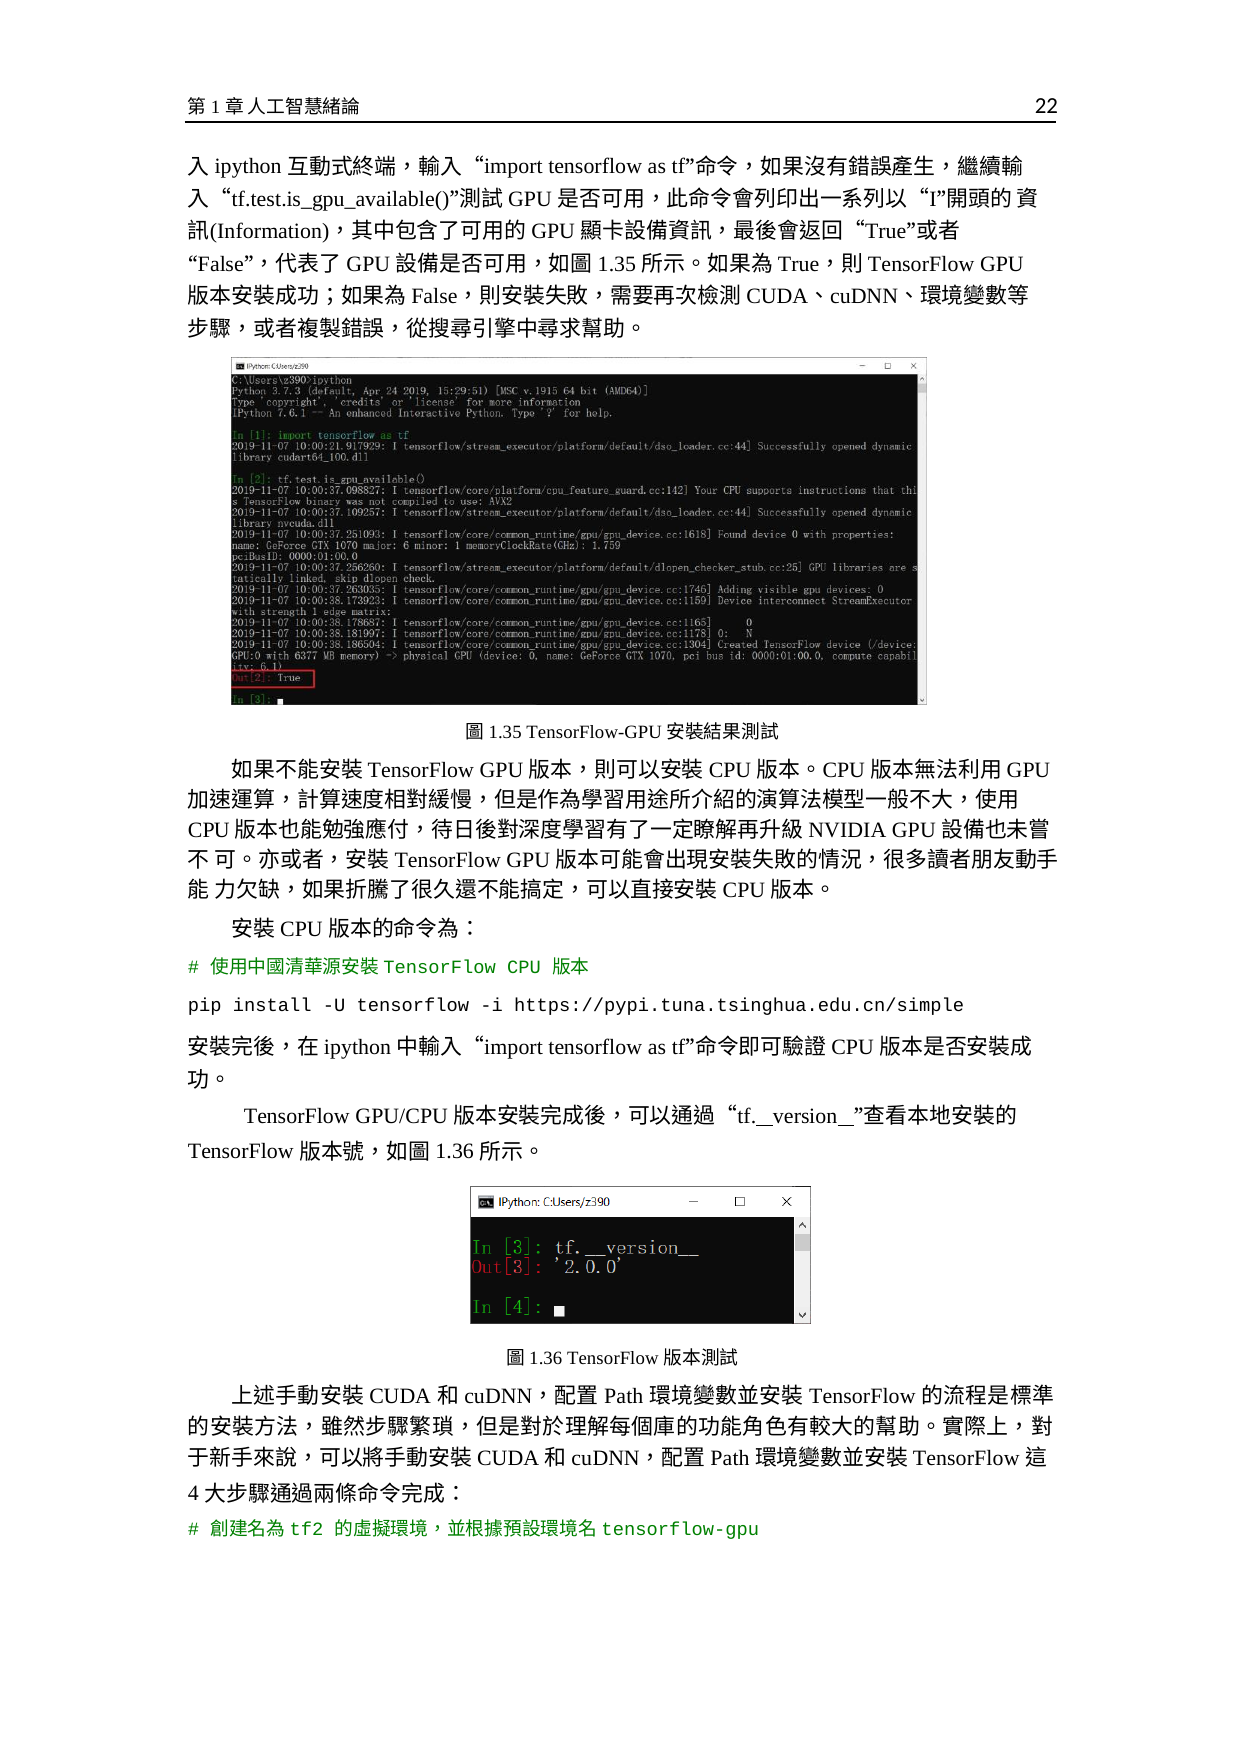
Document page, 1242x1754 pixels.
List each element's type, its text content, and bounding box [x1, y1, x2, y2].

text 4 大步驟通過兩條命令完成： [188, 1472, 1071, 1505]
text TensorFlow GPU/CPU 版本安裝完成後，可以通過“tf. version ”查看本地安裝的 [227, 1098, 1034, 1130]
text pip install -U tensorflow -i https://pypi.tuna.tsinghua.edu.cn/simple [188, 995, 1071, 1017]
text TensorFlow 版本號，如圖 1.36 所示。 [188, 1130, 1071, 1163]
text 版本安裝成功；如果為 False，則安裝失敗，需要再次檢測 CUDA、cuDNN、環境變數等 步驟，或者複製錯誤，從搜尋引擎中尋求幫助。 [188, 278, 1040, 343]
text 入 ipython 互動式終端，輸入“import tensorflow as tf”命令，如果沒有錯誤產生，繼續輸 [188, 149, 1071, 179]
text 上述手動安裝 CUDA 和 cuDNN，配置 Path 環境變數並安裝 TensorFlow 的流程是標準 的安裝方法，雖然步驟繁瑣，但是對於理解每個庫的功能角色有較大的幫助。實際上，對 于新手來說，可以將手動安裝 CUDA 和 cuDNN，配置 Path 環境變數並安裝 TensorFlow 這 [188, 1379, 1055, 1472]
text 安裝完後，在 ipython 中輸入“import tensorflow as tf”命令即可驗證 CPU 版本是否安裝成 功。 [188, 1028, 1053, 1094]
picture [231, 357, 927, 705]
text 圖 1.35 TensorFlow-GPU 安裝結果測試 [459, 717, 785, 744]
text “False”，代表了 GPU 設備是否可用，如圖 1.35 所示。如果為 True，則 TensorFlow GPU [188, 245, 1071, 276]
text 安裝 CPU 版本的命令為： [231, 911, 1071, 943]
text # 創建名為 tf2 的虛擬環境，並根據預設環境名 tensorflow-gpu [188, 1514, 1071, 1541]
text 入“tf.test.is_gpu_available()”測試 GPU 是否可用，此命令會列印出一系列以“I”開頭的 資訊(Information)，其中包含了可用的 GPU 顯卡設備資訊，最後會返回“True”或者 [188, 180, 1045, 245]
text 如果不能安裝 TensorFlow GPU 版本，則可以安裝 CPU 版本。CPU 版本無法利用 GPU 加速運算，計算速度相對緩慢，但是作為學習用途所介紹的演算法模型一般不大，使用 CPU 版本也能勉強應付，待日後對深度學習有了一定瞭解再升級 NVIDIA GPU 設備也未嘗不 可。亦或者，安裝 TensorFlow GPU 版本可能會出現安裝失敗的情況，很多讀者朋友動手能 力欠缺，如果折騰了很久還不能搞定，可以直接安裝 CPU 版本。 [188, 753, 1061, 904]
text 圖 1.36 TensorFlow 版本測試 [499, 1343, 744, 1370]
picture [470, 1186, 811, 1324]
text # 使用中國清華源安裝 TensorFlow CPU 版本 [188, 952, 1071, 979]
